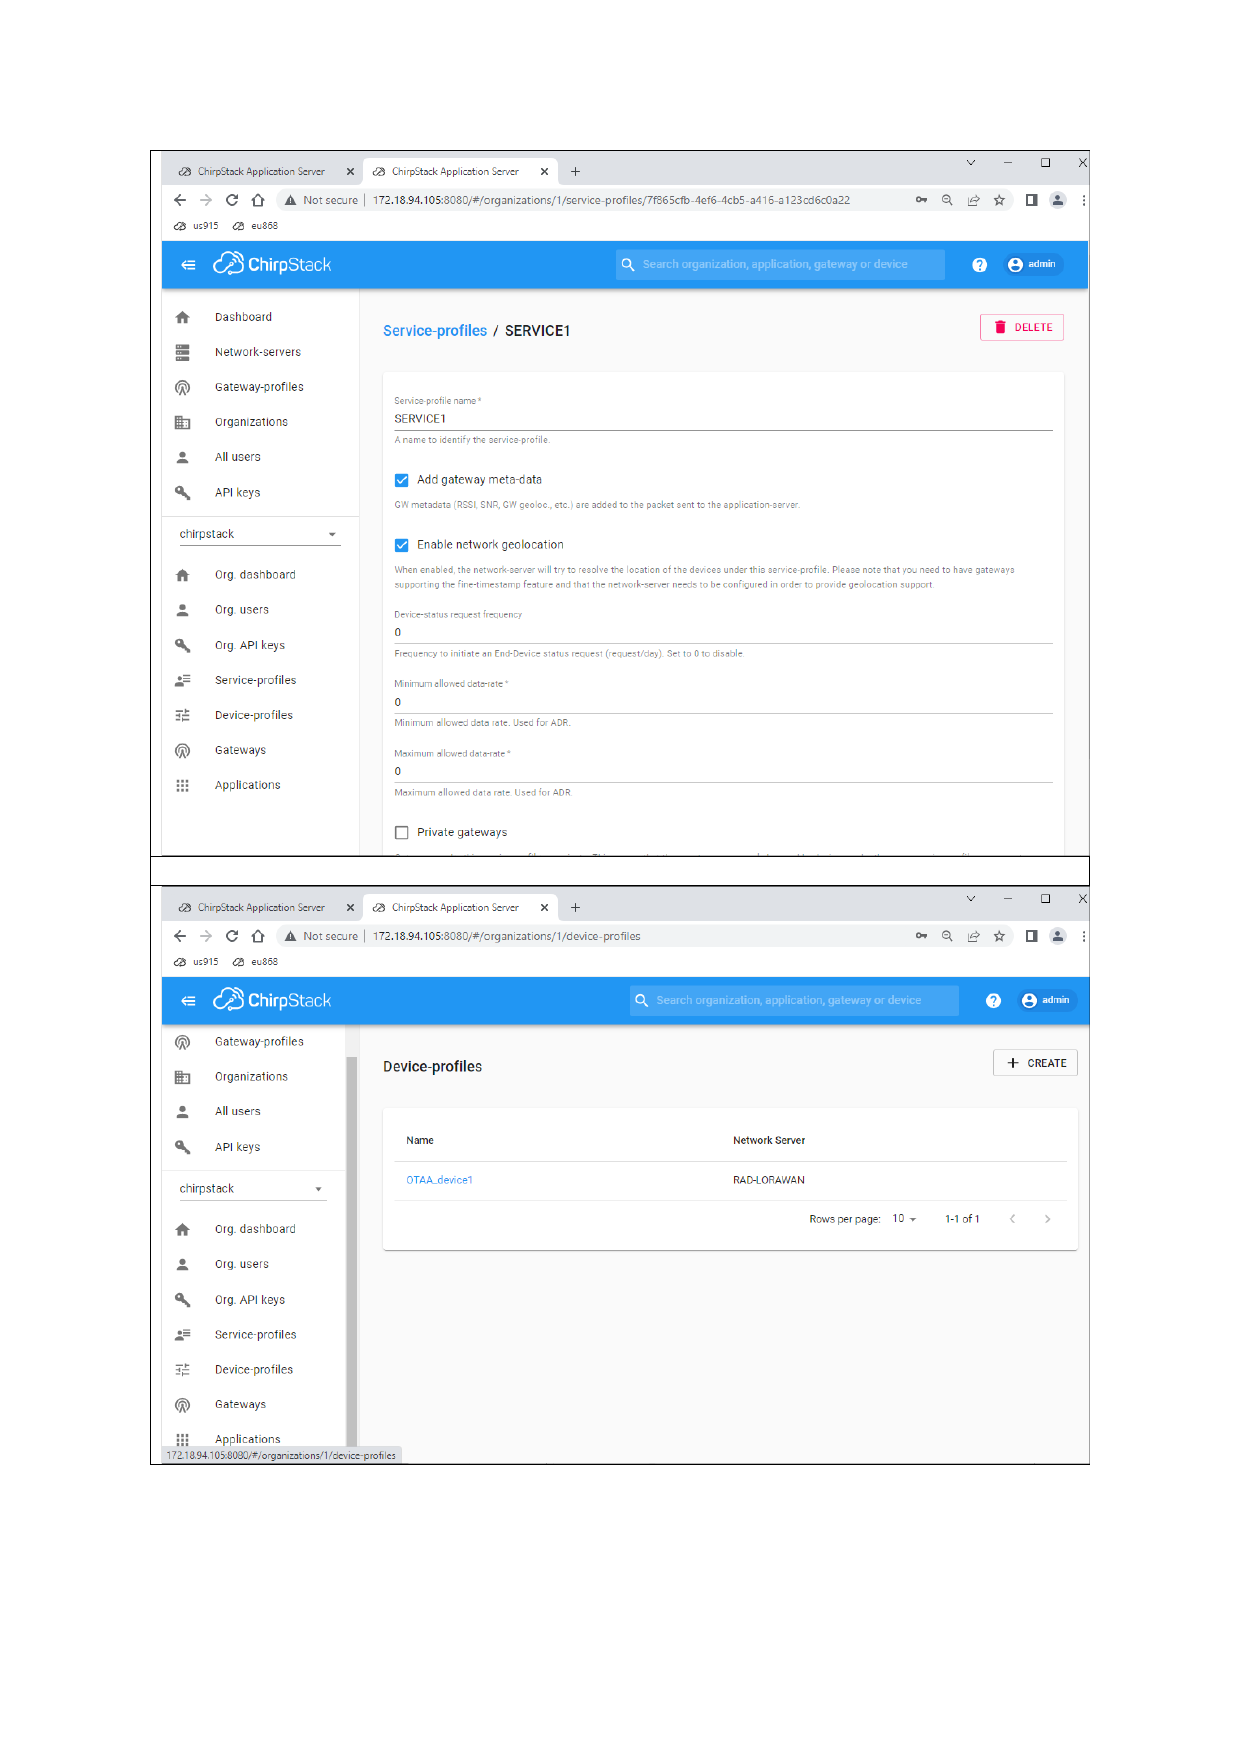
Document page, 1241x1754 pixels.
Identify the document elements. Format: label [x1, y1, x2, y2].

table_cell [151, 857, 1089, 885]
picture [161, 886, 1090, 1464]
table_cell [151, 886, 161, 1464]
picture [161, 151, 1090, 856]
table_cell [151, 151, 161, 856]
